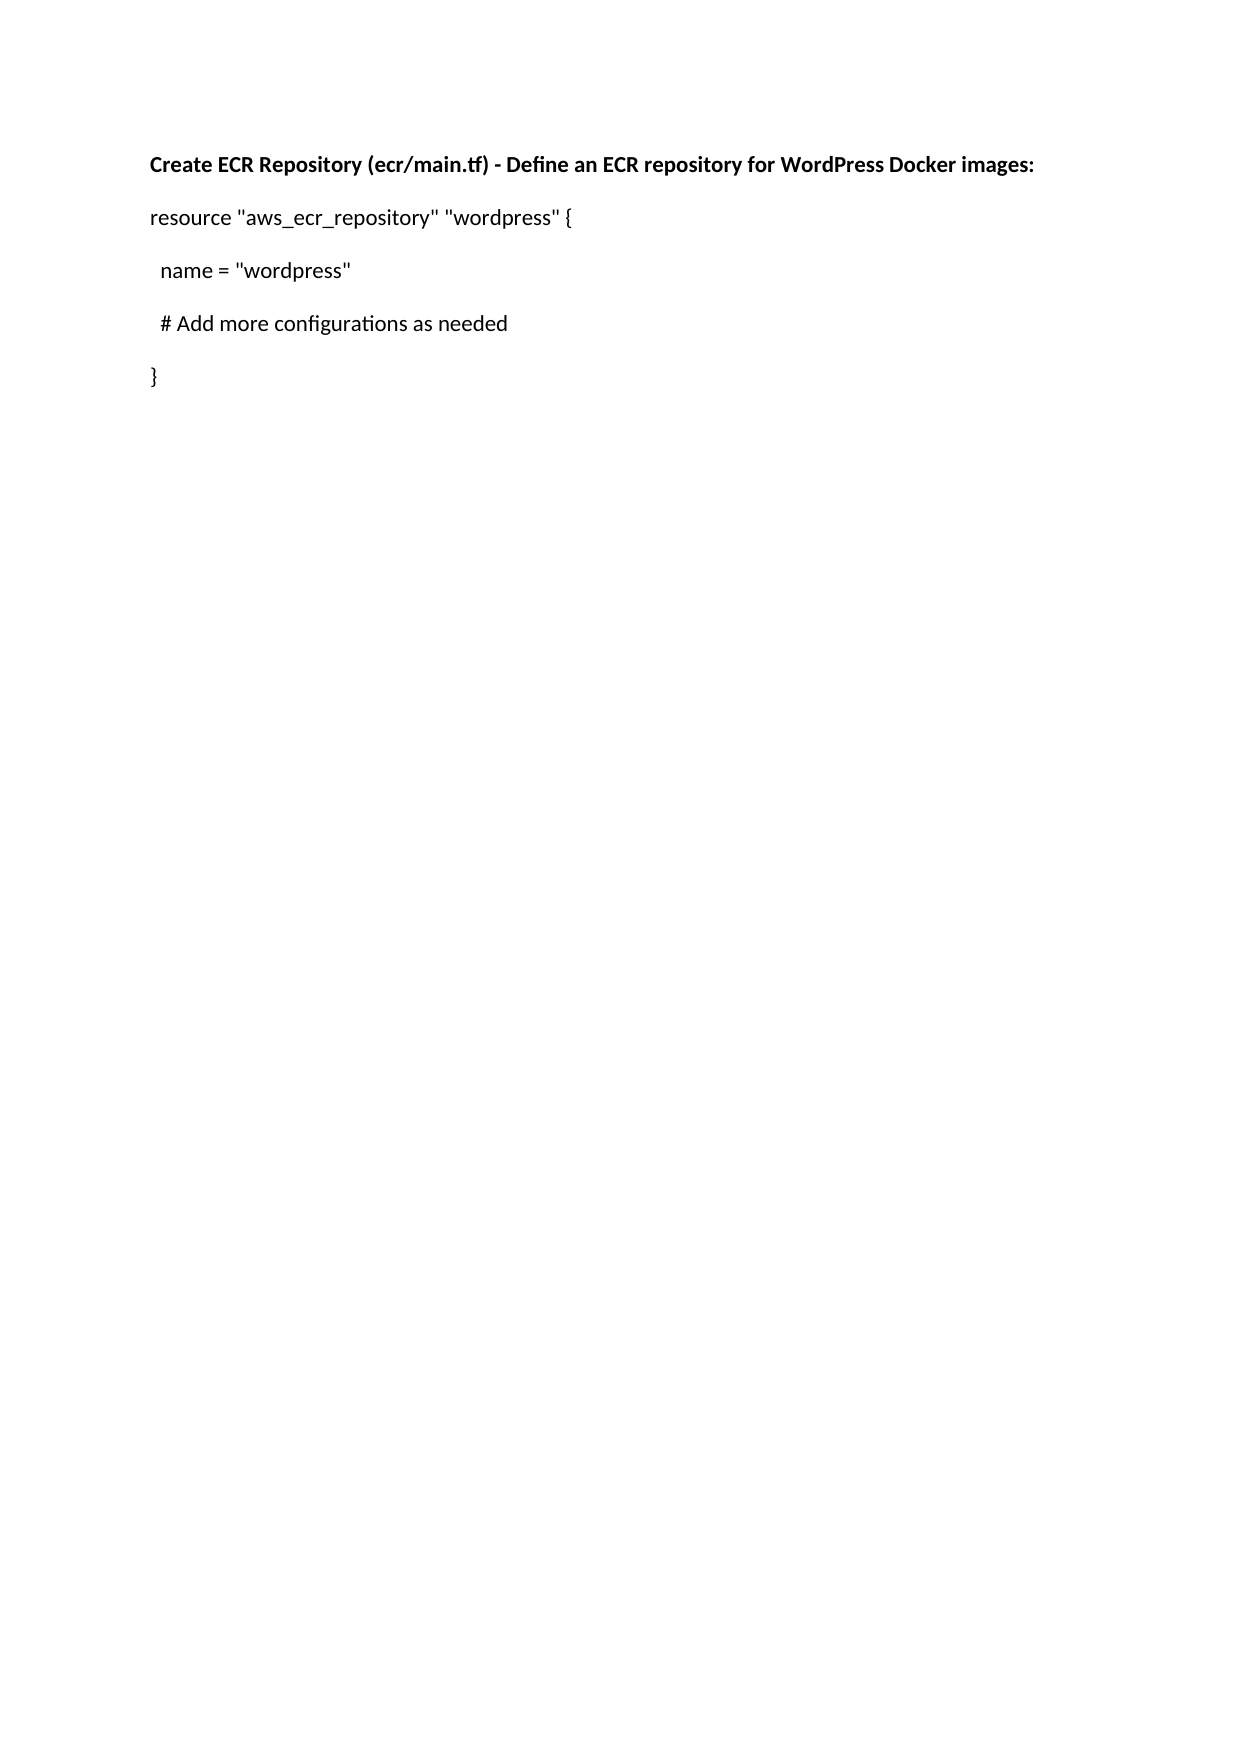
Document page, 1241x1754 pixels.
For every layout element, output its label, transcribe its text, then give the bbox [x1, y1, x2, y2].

text Create ECR Repository (ecr/main.tf) - Define an ECR repository for WordPress Docker images: [150, 150, 1090, 178]
text # Add more configurations as needed [150, 309, 1090, 337]
text } [150, 362, 1090, 390]
text resource "aws_ecr_repository" "wordpress" { [150, 203, 1090, 231]
text name = "wordpress" [150, 256, 1090, 284]
